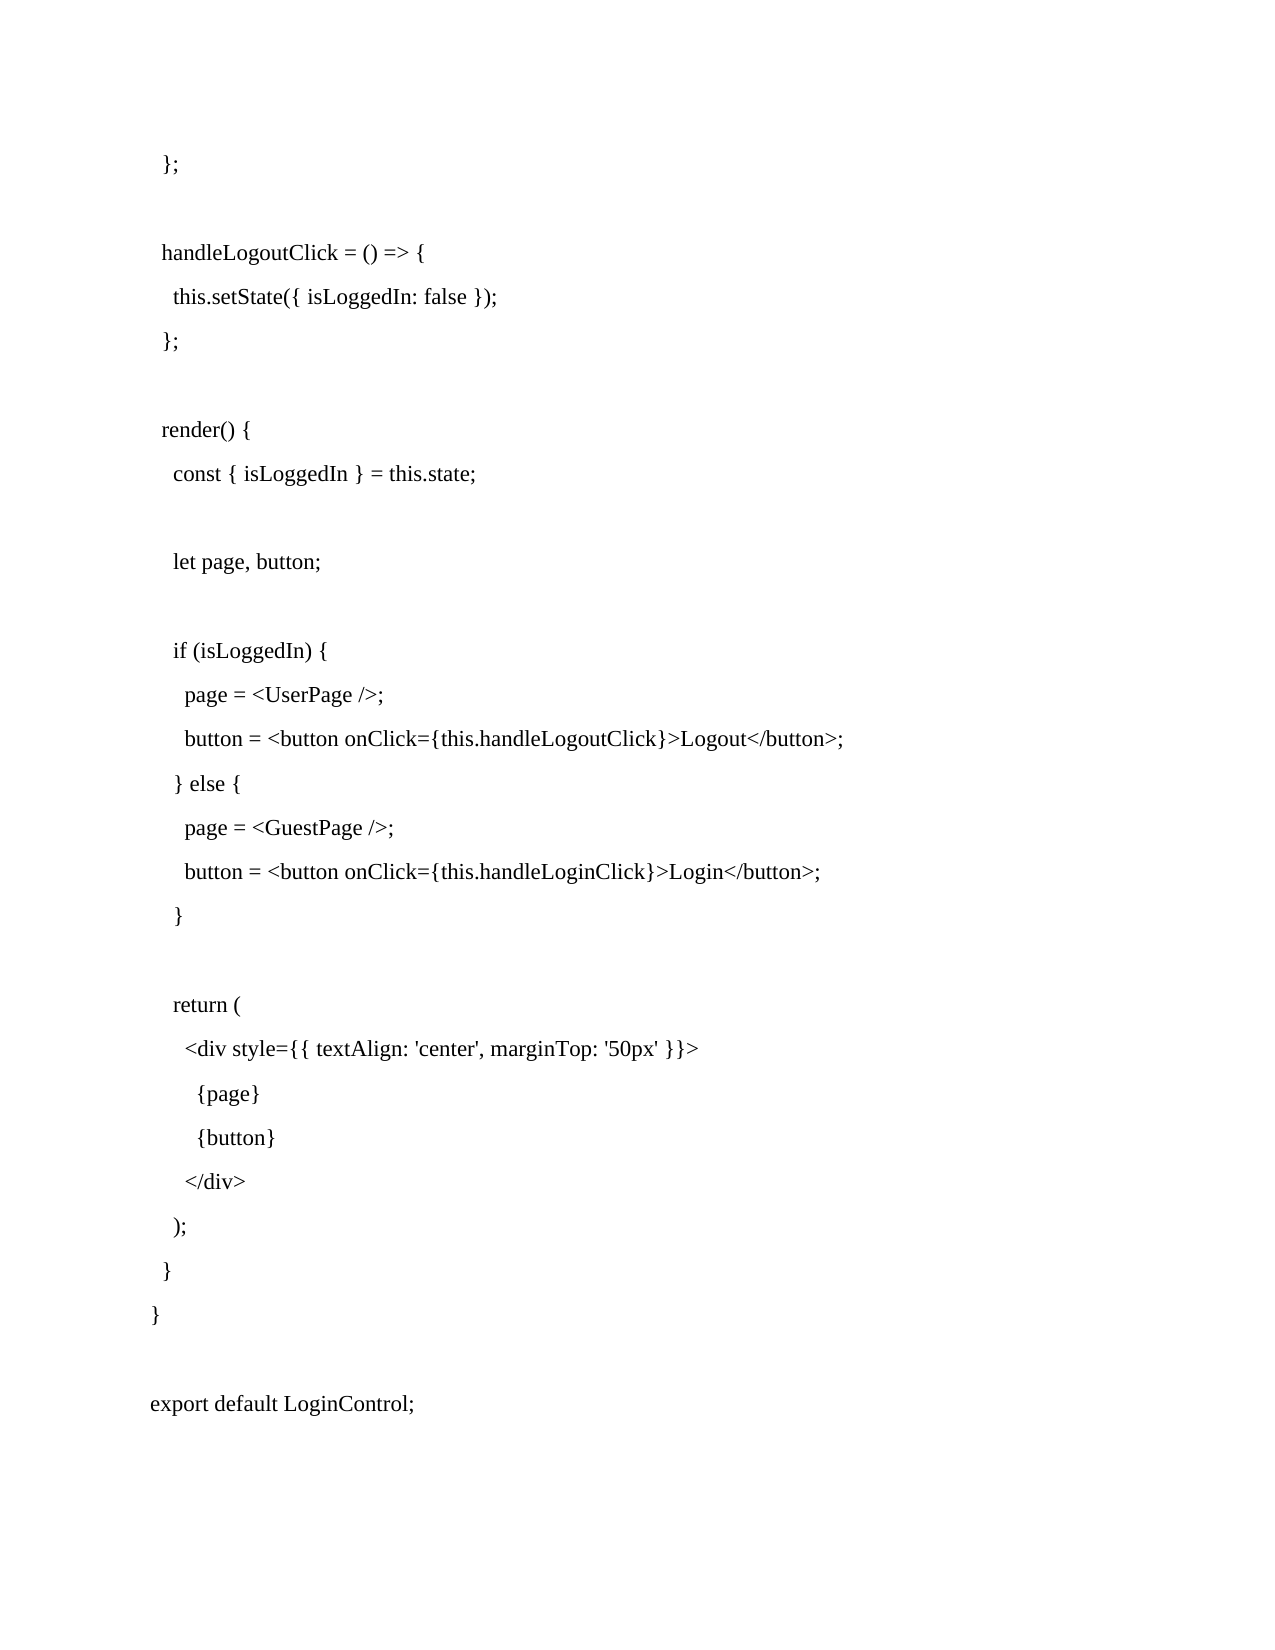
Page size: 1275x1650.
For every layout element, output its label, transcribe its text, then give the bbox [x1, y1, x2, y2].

text handleLogoutClick = () => { [150, 238, 1125, 265]
text page = <GuestPage />; [150, 814, 1125, 840]
text render() { [150, 416, 1125, 442]
text page = <UserPage />; [150, 681, 1125, 708]
text {page} [150, 1080, 1125, 1106]
text <div style={{ textAlign: 'center', marginTop: '50px' }}> [150, 1035, 1125, 1062]
text } [150, 1257, 1125, 1283]
text export default LoginControl; [150, 1389, 1125, 1416]
text let page, button; [150, 548, 1125, 575]
text {button} [150, 1124, 1125, 1150]
text }; [150, 327, 1125, 353]
text } [150, 903, 1125, 929]
text } [150, 1301, 1125, 1327]
text </div> [150, 1168, 1125, 1194]
text return ( [150, 991, 1125, 1017]
text } else { [150, 770, 1125, 796]
text button = <button onClick={this.handleLoginClick}>Login</button>; [150, 858, 1125, 885]
text if (isLoggedIn) { [150, 637, 1125, 663]
text button = <button onClick={this.handleLogoutClick}>Logout</button>; [150, 726, 1125, 752]
text this.setState({ isLoggedIn: false }); [150, 283, 1125, 309]
text }; [150, 150, 1125, 176]
text const { isLoggedIn } = this.state; [150, 460, 1125, 486]
text ); [150, 1212, 1125, 1239]
